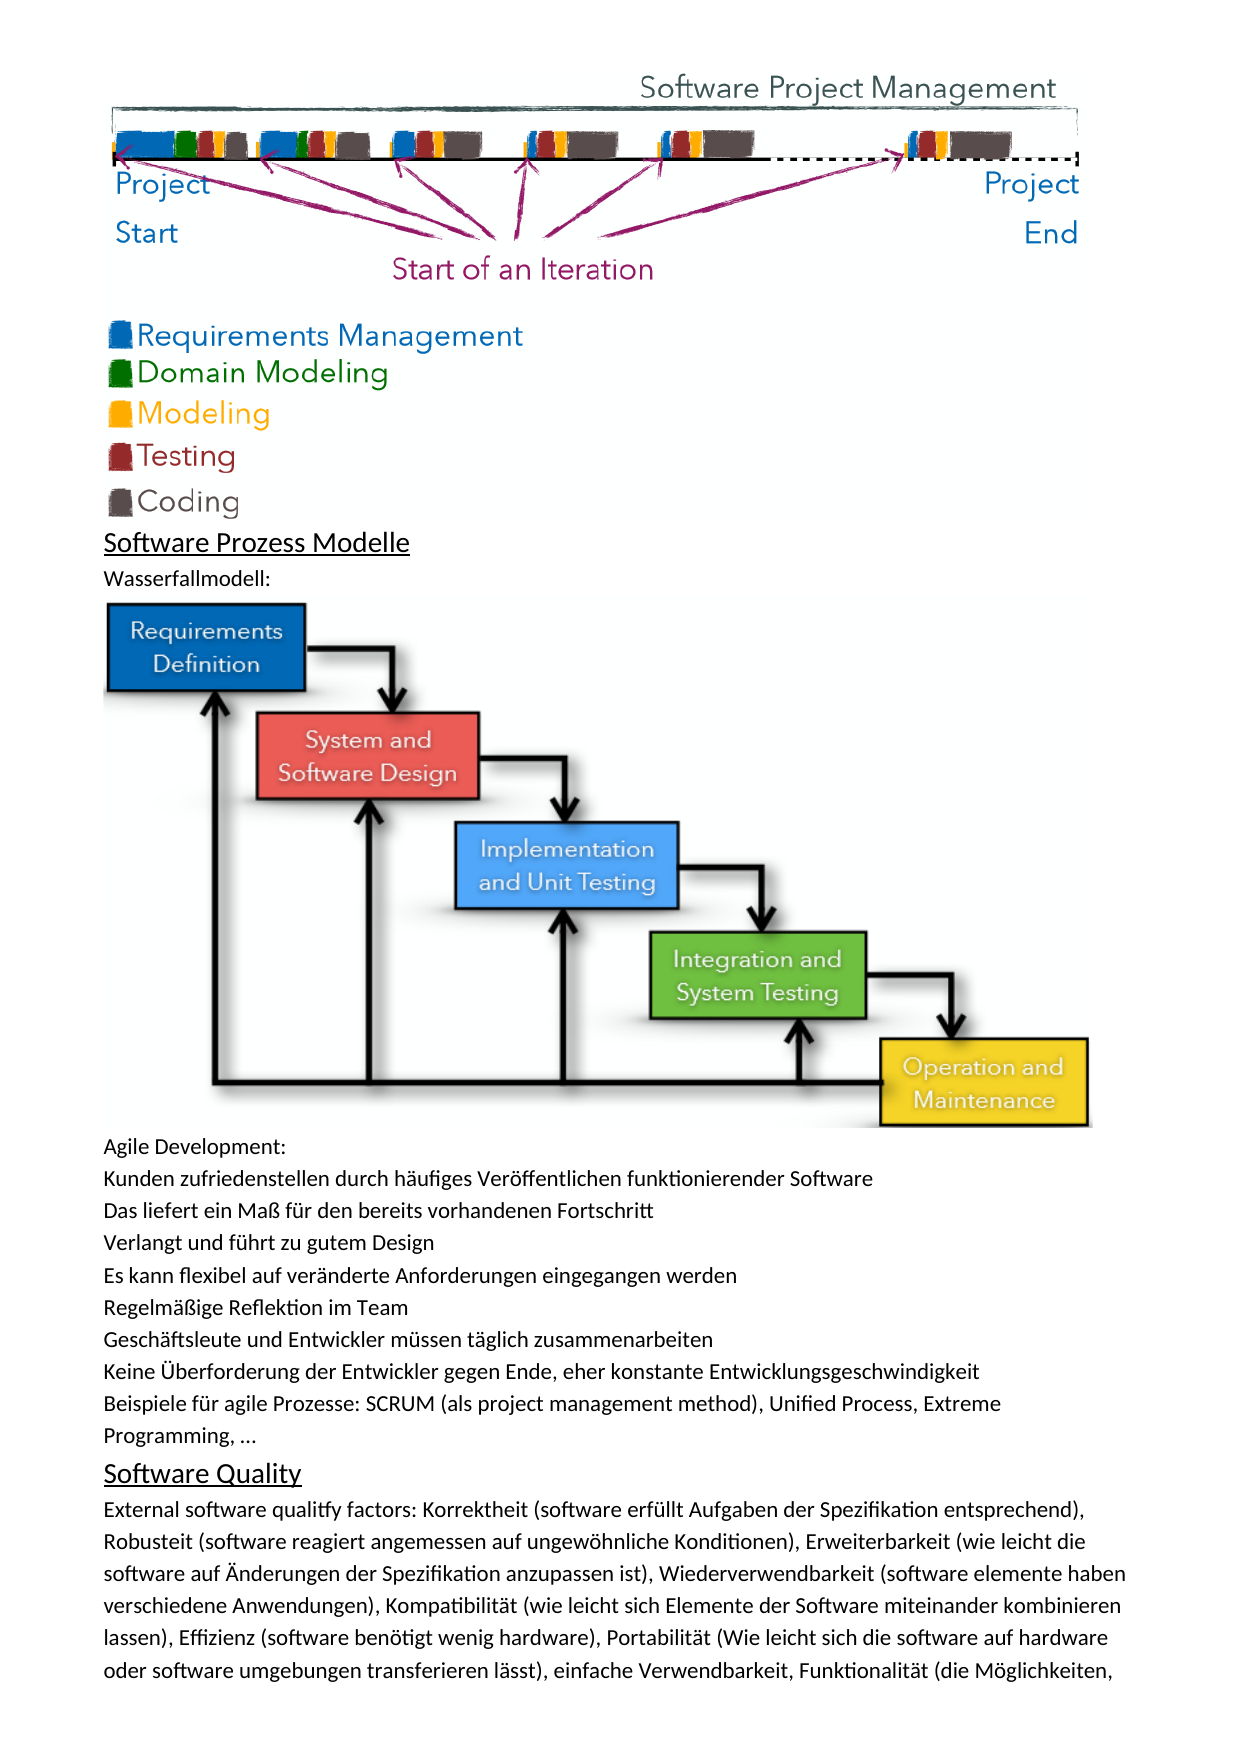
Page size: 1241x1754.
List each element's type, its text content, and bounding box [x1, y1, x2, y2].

picture [103, 596, 1093, 1128]
picture [103, 73, 1093, 519]
